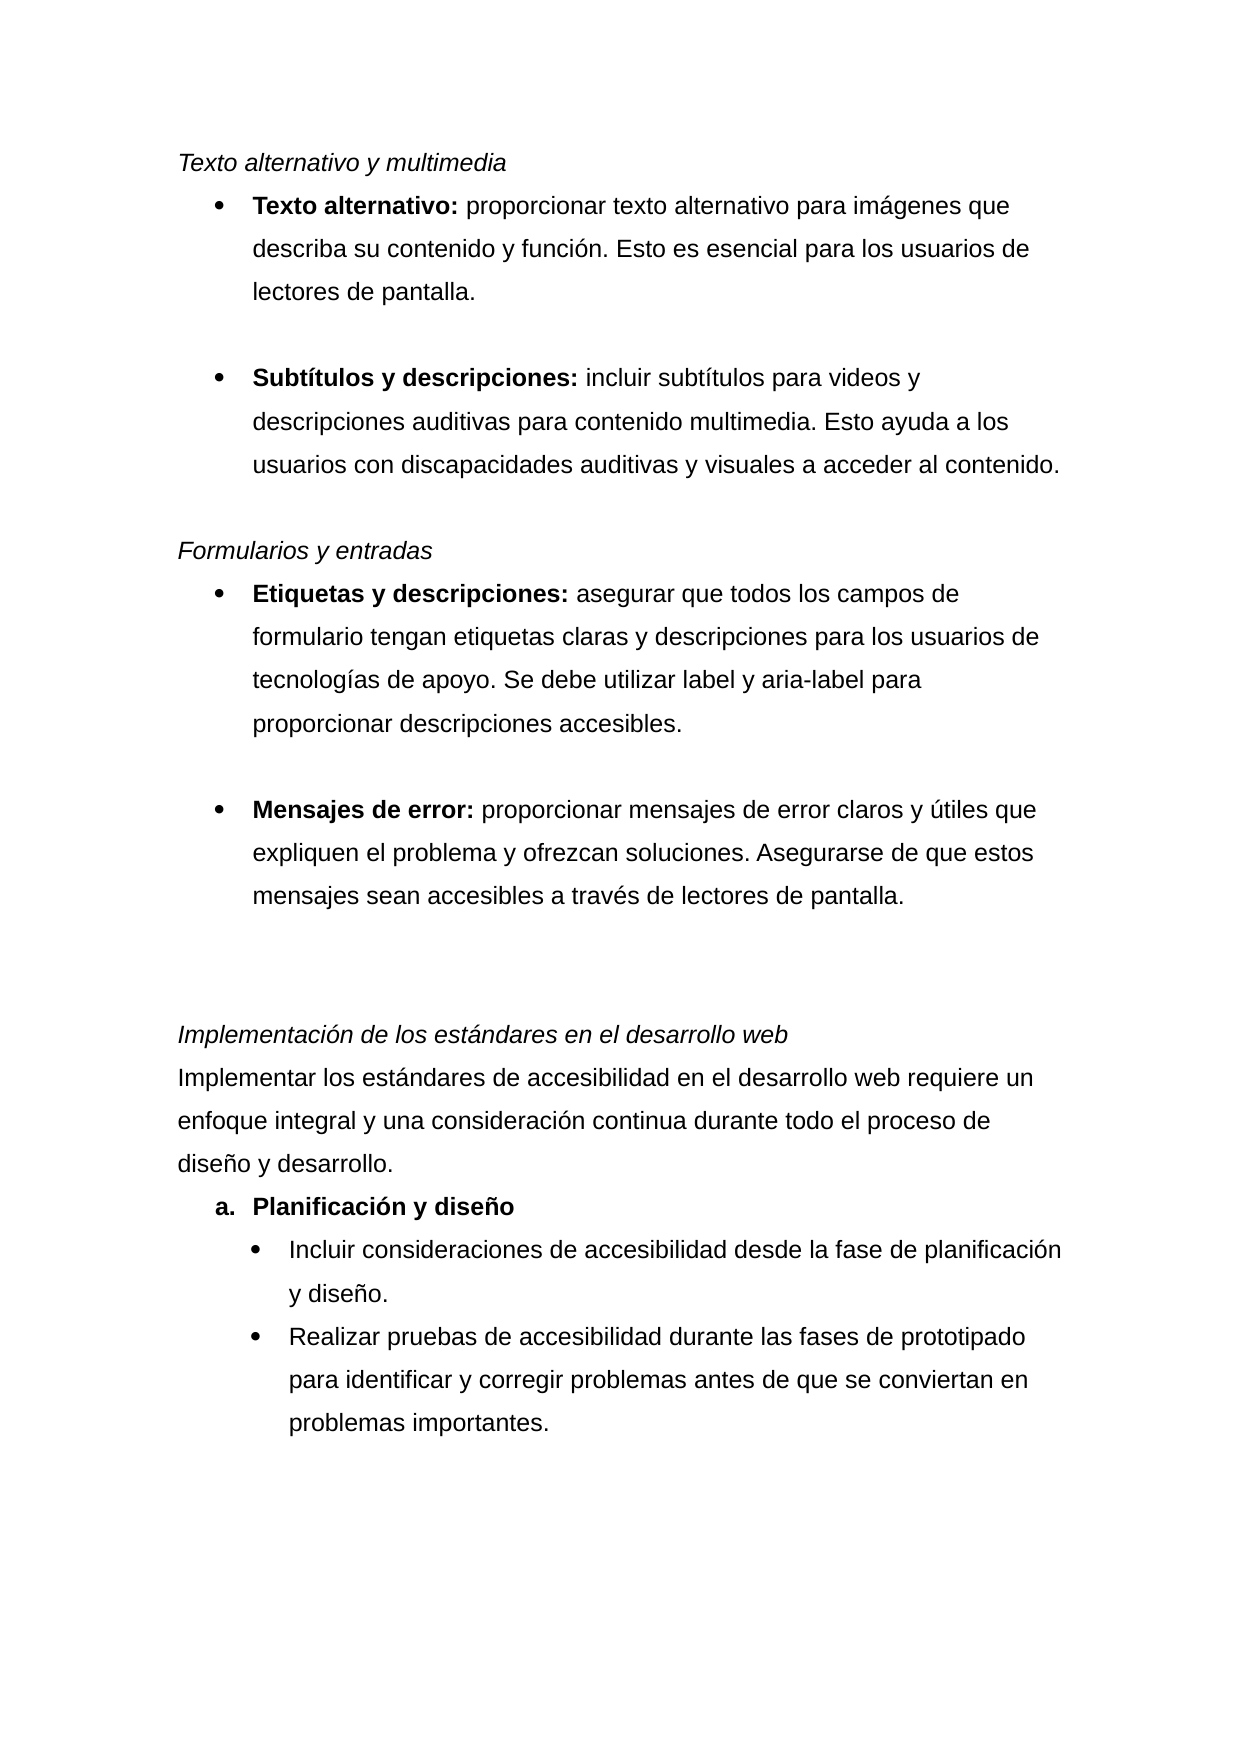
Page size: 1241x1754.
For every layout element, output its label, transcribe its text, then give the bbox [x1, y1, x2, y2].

list Texto alternativo: proporcionar texto alternativo para imágenes que describa su contenido y función. Esto es esencial para los usuarios de lectores de pantalla. [215, 191, 1063, 306]
text Implementación de los estándares en el desarrollo web [177, 1020, 1063, 1048]
list Realizar pruebas de accesibilidad durante las fases de prototipado para identificar y corregir problemas antes de que se conviertan en problemas importantes. [251, 1322, 1063, 1437]
list Etiquetas y descripciones: asegurar que todos los campos de formulario tengan etiquetas claras y descripciones para los usuarios de tecnologías de apoyo. Se debe utilizar label y aria-label para proporcionar descripciones accesibles. [215, 579, 1063, 737]
text Implementar los estándares de accesibilidad en el desarrollo web requiere un enfoque integral y una consideración continua durante todo el proceso de diseño y desarrollo. [177, 1063, 1063, 1178]
text Formularios y entradas [177, 536, 1063, 565]
list Mensajes de error: proporcionar mensajes de error claros y útiles que expliquen el problema y ofrezcan soluciones. Asegurarse de que estos mensajes sean accesibles a través de lectores de pantalla. [215, 795, 1063, 910]
text Texto alternativo y multimedia [177, 148, 1063, 176]
list Subtítulos y descripciones: incluir subtítulos para videos y descripciones auditivas para contenido multimedia. Esto ayuda a los usuarios con discapacidades auditivas y visuales a acceder al contenido. [215, 363, 1063, 478]
list Planificación y diseño [215, 1192, 1063, 1221]
list Incluir consideraciones de accesibilidad desde la fase de planificación y diseño. [251, 1235, 1063, 1307]
